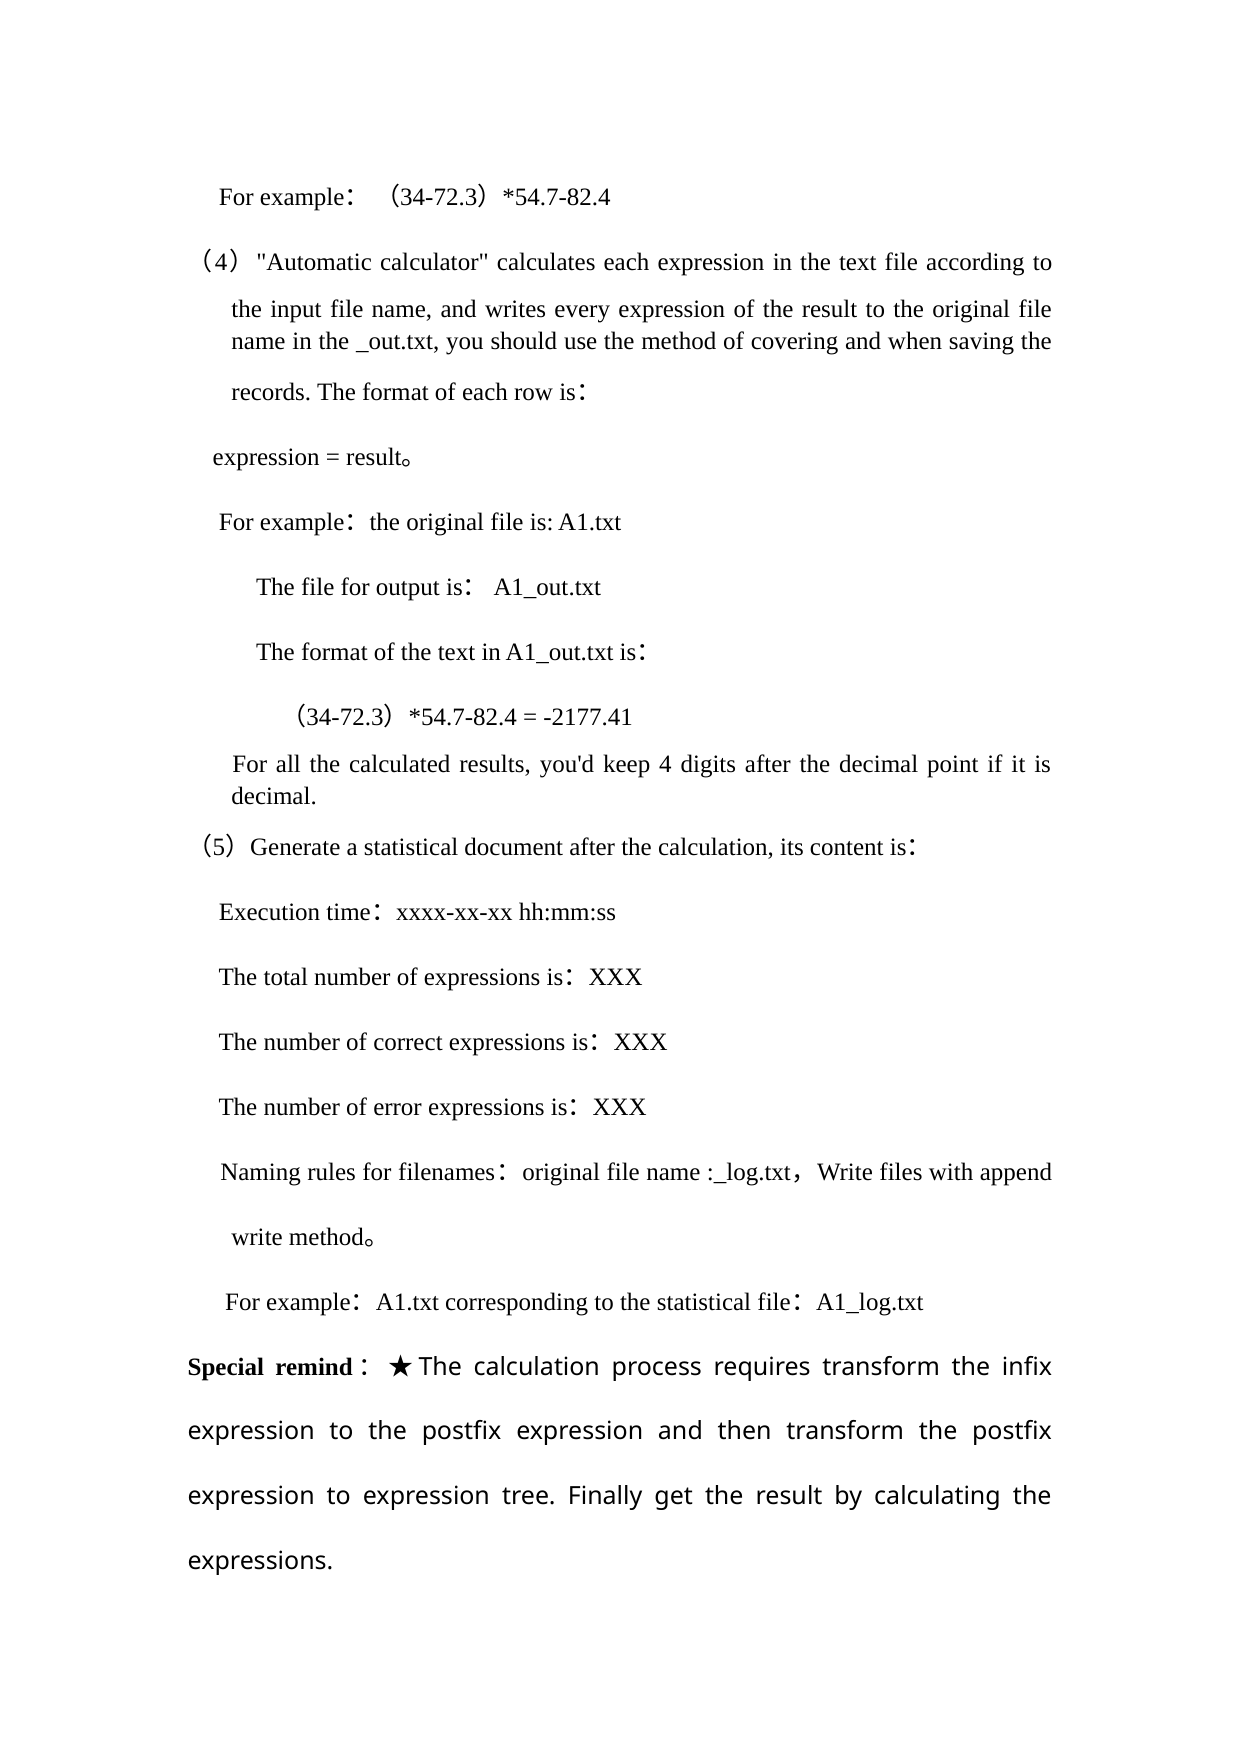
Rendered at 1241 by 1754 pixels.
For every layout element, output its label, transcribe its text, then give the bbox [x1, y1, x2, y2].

text For example：A1.txt corresponding to the statistical file：A1_log.txt [187, 1267, 1053, 1332]
text （5）Generate a statistical document after the calculation, its content is： [187, 812, 1053, 877]
text The file for output is： A1_out.txt [187, 552, 1053, 617]
text Special remind：★The calculation process requires transform the infix expression to the postfix expression and then transform the postfix expression to expression tree. Finally get the result by calculating the expressions. [187, 1332, 1053, 1592]
text The number of correct expressions is：XXX [187, 1007, 1053, 1072]
text Execution time：xxxx-xx-xx hh:mm:ss [187, 877, 1053, 942]
text The number of error expressions is：XXX [187, 1072, 1053, 1137]
text For all the calculated results, you'd keep 4 digits after the decimal point if it is decimal. [187, 747, 1053, 812]
text The total number of expressions is：XXX [187, 942, 1053, 1007]
text Naming rules for filenames：original file name :_log.txt，Write files with append write method。 [187, 1137, 1053, 1267]
text expression = result。 [187, 422, 1053, 487]
text （34-72.3）*54.7-82.4 = -2177.41 [187, 682, 1053, 747]
text （4）"Automatic calculator" calculates each expression in the text file according to the input file name, and writes every expression of the result to the original file name in the _out.txt, you should use the method of covering and when saving the records. The format of each row is： [187, 227, 1053, 422]
text For example： （34-72.3）*54.7-82.4 [187, 162, 1053, 227]
text For example：the original file is: A1.txt [187, 487, 1053, 552]
text The format of the text in A1_out.txt is： [187, 617, 1053, 682]
